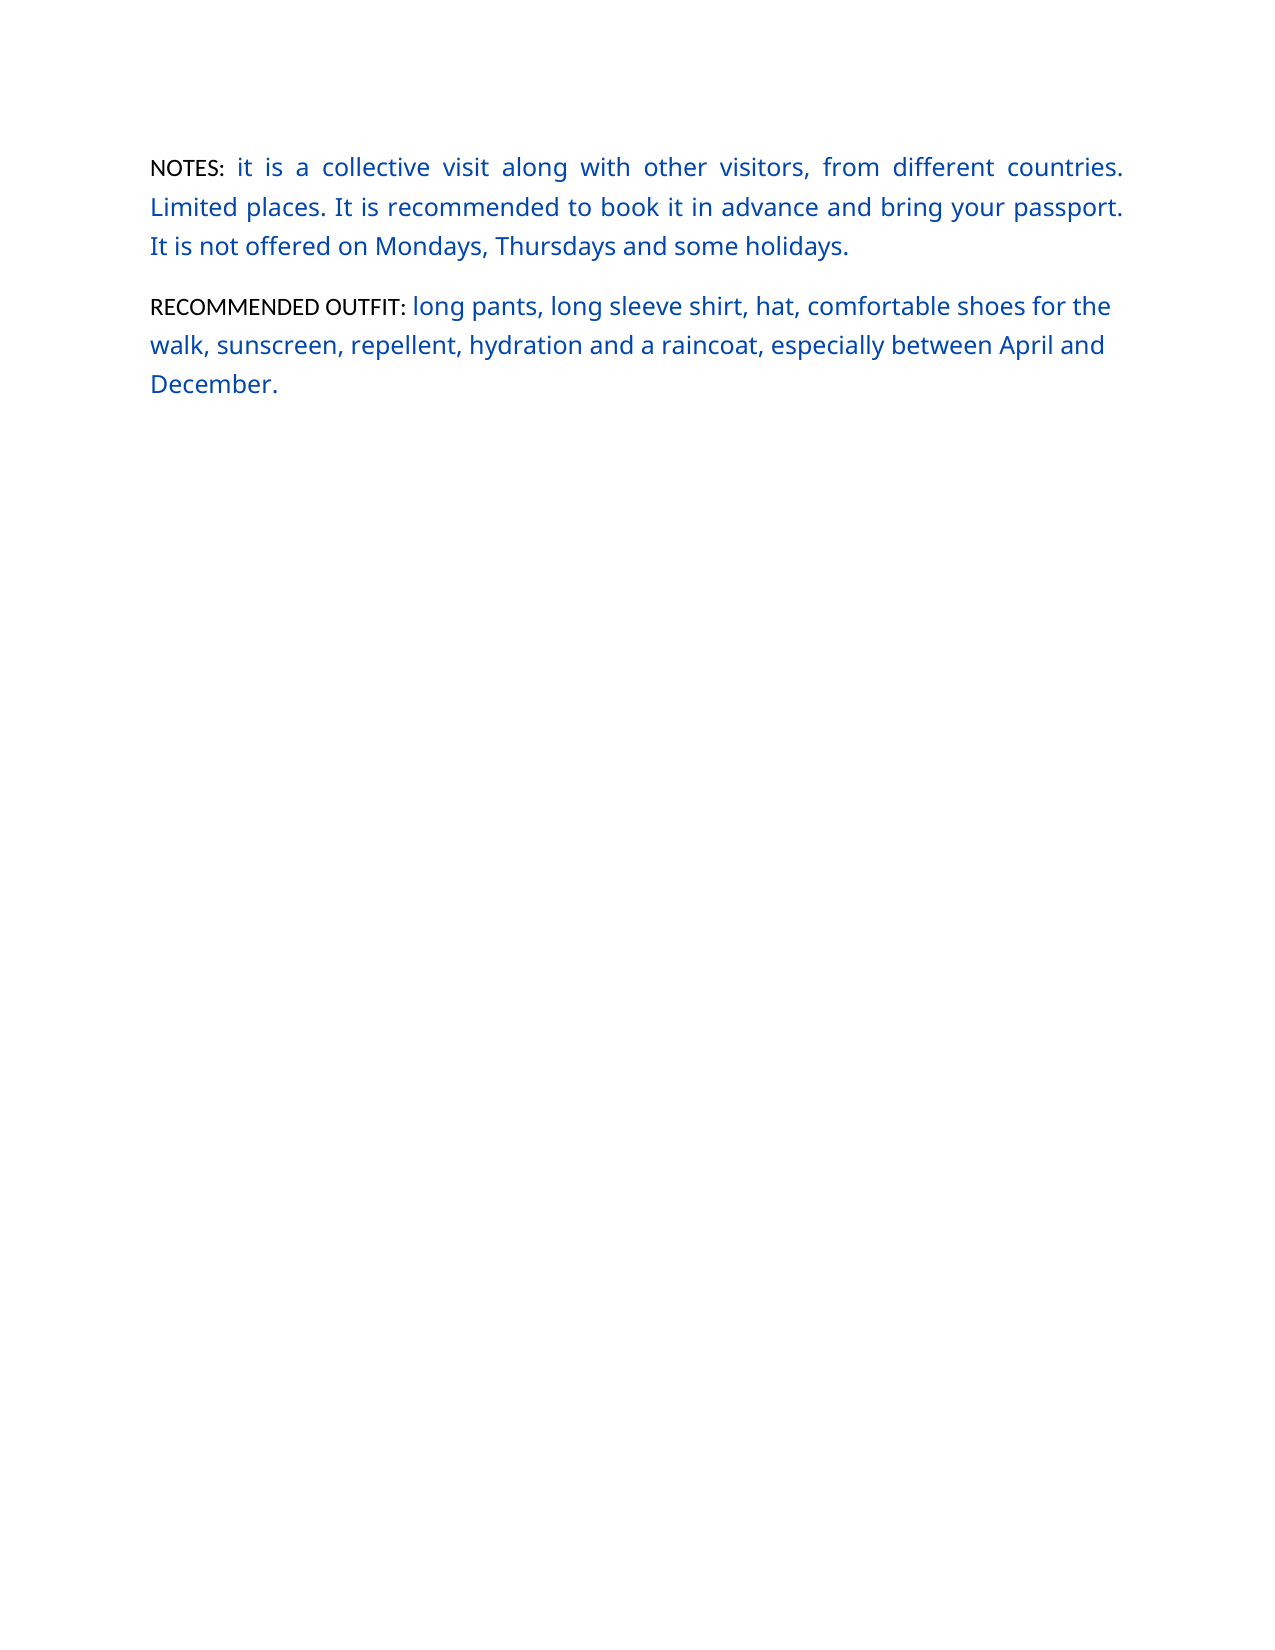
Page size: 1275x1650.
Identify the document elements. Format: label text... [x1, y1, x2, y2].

text NOTES: it is a collective visit along with other visitors, from different countries. Limited places. It is recommended to book it in advance and bring your passport. It is not offered on Mondays, Thursdays and some holidays. [150, 150, 1125, 262]
text RECOMMENDED OUTFIT: long pants, long sleeve shirt, hat, comfortable shoes for the walk, sunscreen, repellent, hydration and a raincoat, especially between April and December. [150, 288, 1125, 401]
